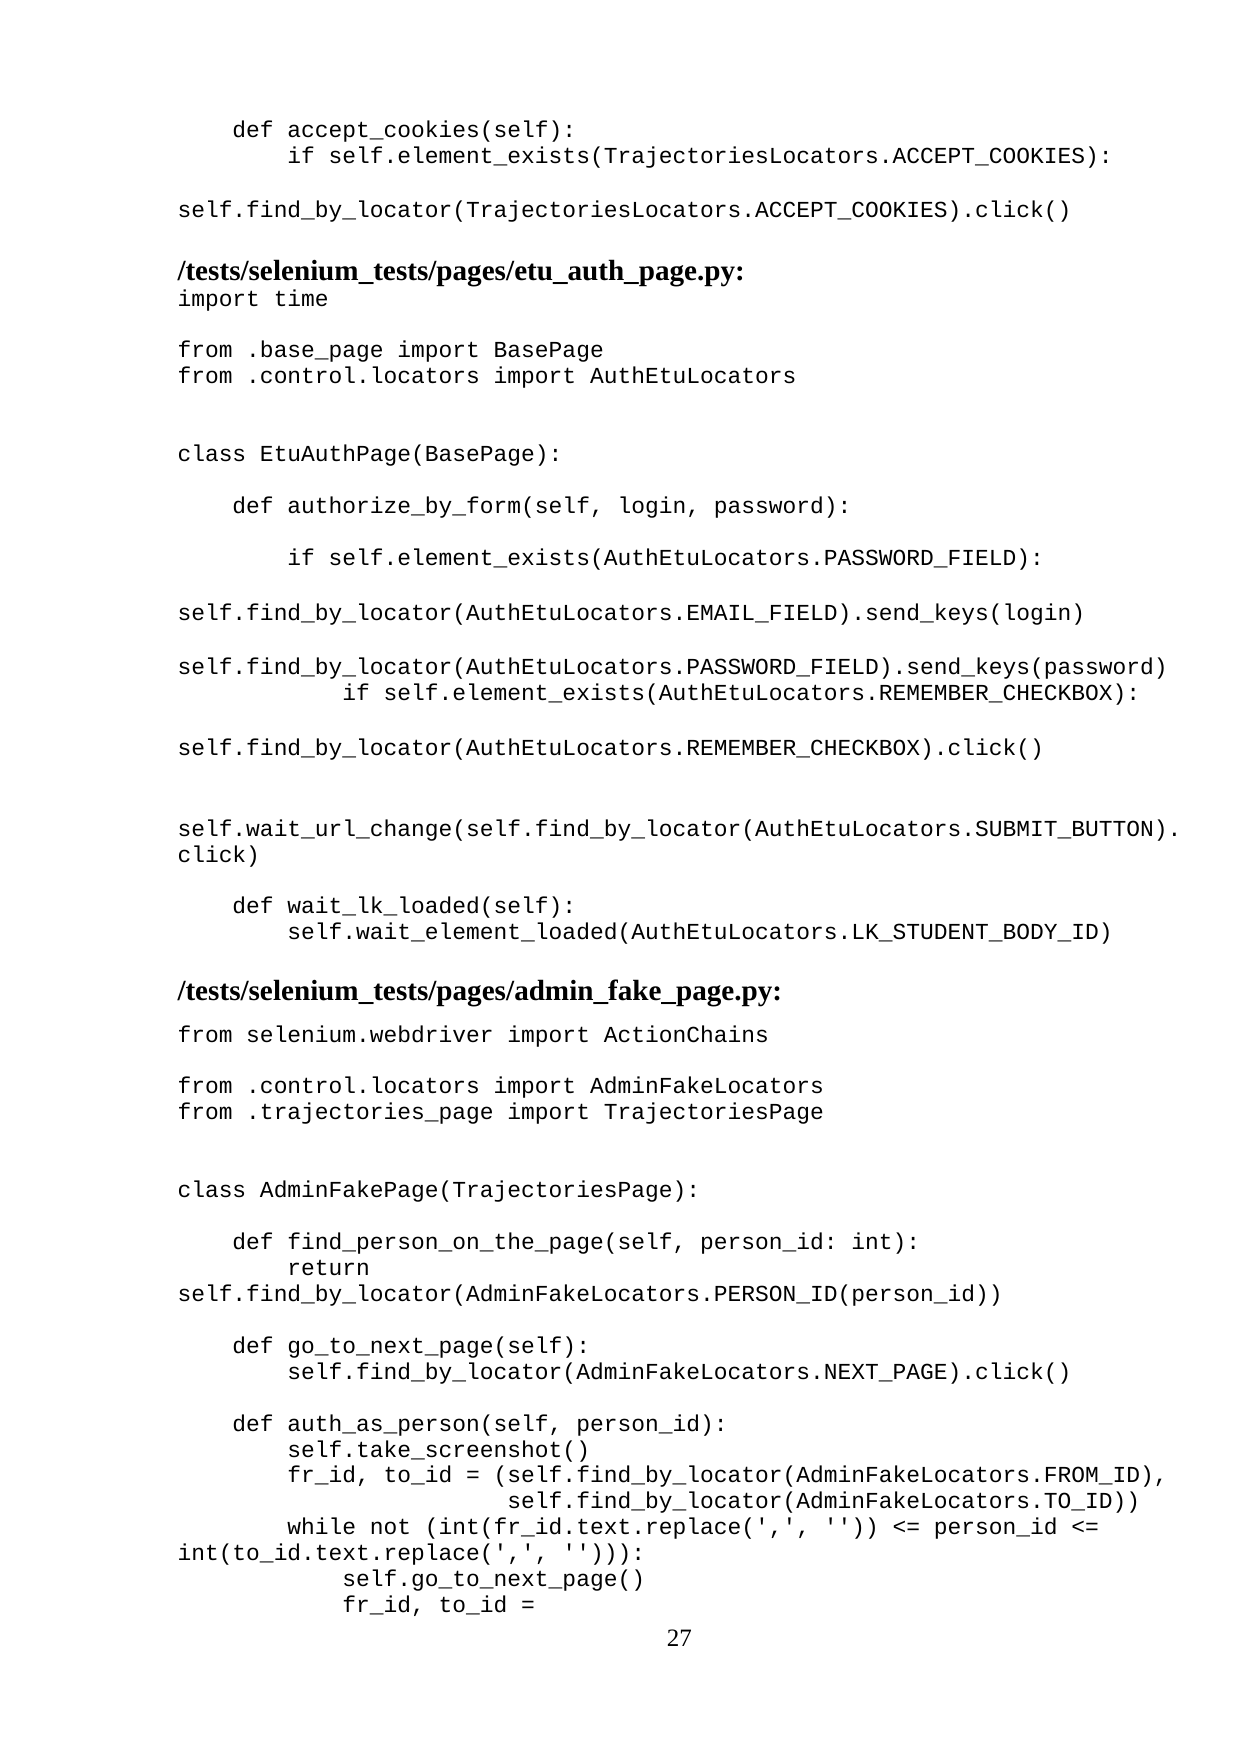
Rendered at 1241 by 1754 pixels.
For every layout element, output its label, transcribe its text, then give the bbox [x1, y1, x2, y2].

text /tests/selenium_tests/pages/admin_fake_page.py: [177, 973, 1181, 1006]
text import time from .base_page import BasePage from .control.locators import AuthEtuLocators class EtuAuthPage(BasePage): def authorize_by_form(self, login, password): if self.element_exists(AuthEtuLocators.PASSWORD_FIELD): self.find_by_locator(AuthEtuLocators.EMAIL_FIELD).send_keys(login) self.find_by_locator(AuthEtuLocators.PASSWORD_FIELD).send_keys(password) if self.element_exists(AuthEtuLocators.REMEMBER_CHECKBOX): self.find_by_locator(AuthEtuLocators.REMEMBER_CHECKBOX).click() self.wait_url_change(self.find_by_locator(AuthEtuLocators.SUBMIT_BUTTON).click) def wait_lk_loaded(self): self.wait_element_loaded(AuthEtuLocators.LK_STUDENT_BODY_ID) [177, 287, 1181, 947]
text /tests/selenium_tests/pages/etu_auth_page.py: [177, 253, 1181, 287]
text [177, 1023, 1181, 1619]
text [177, 118, 1181, 253]
